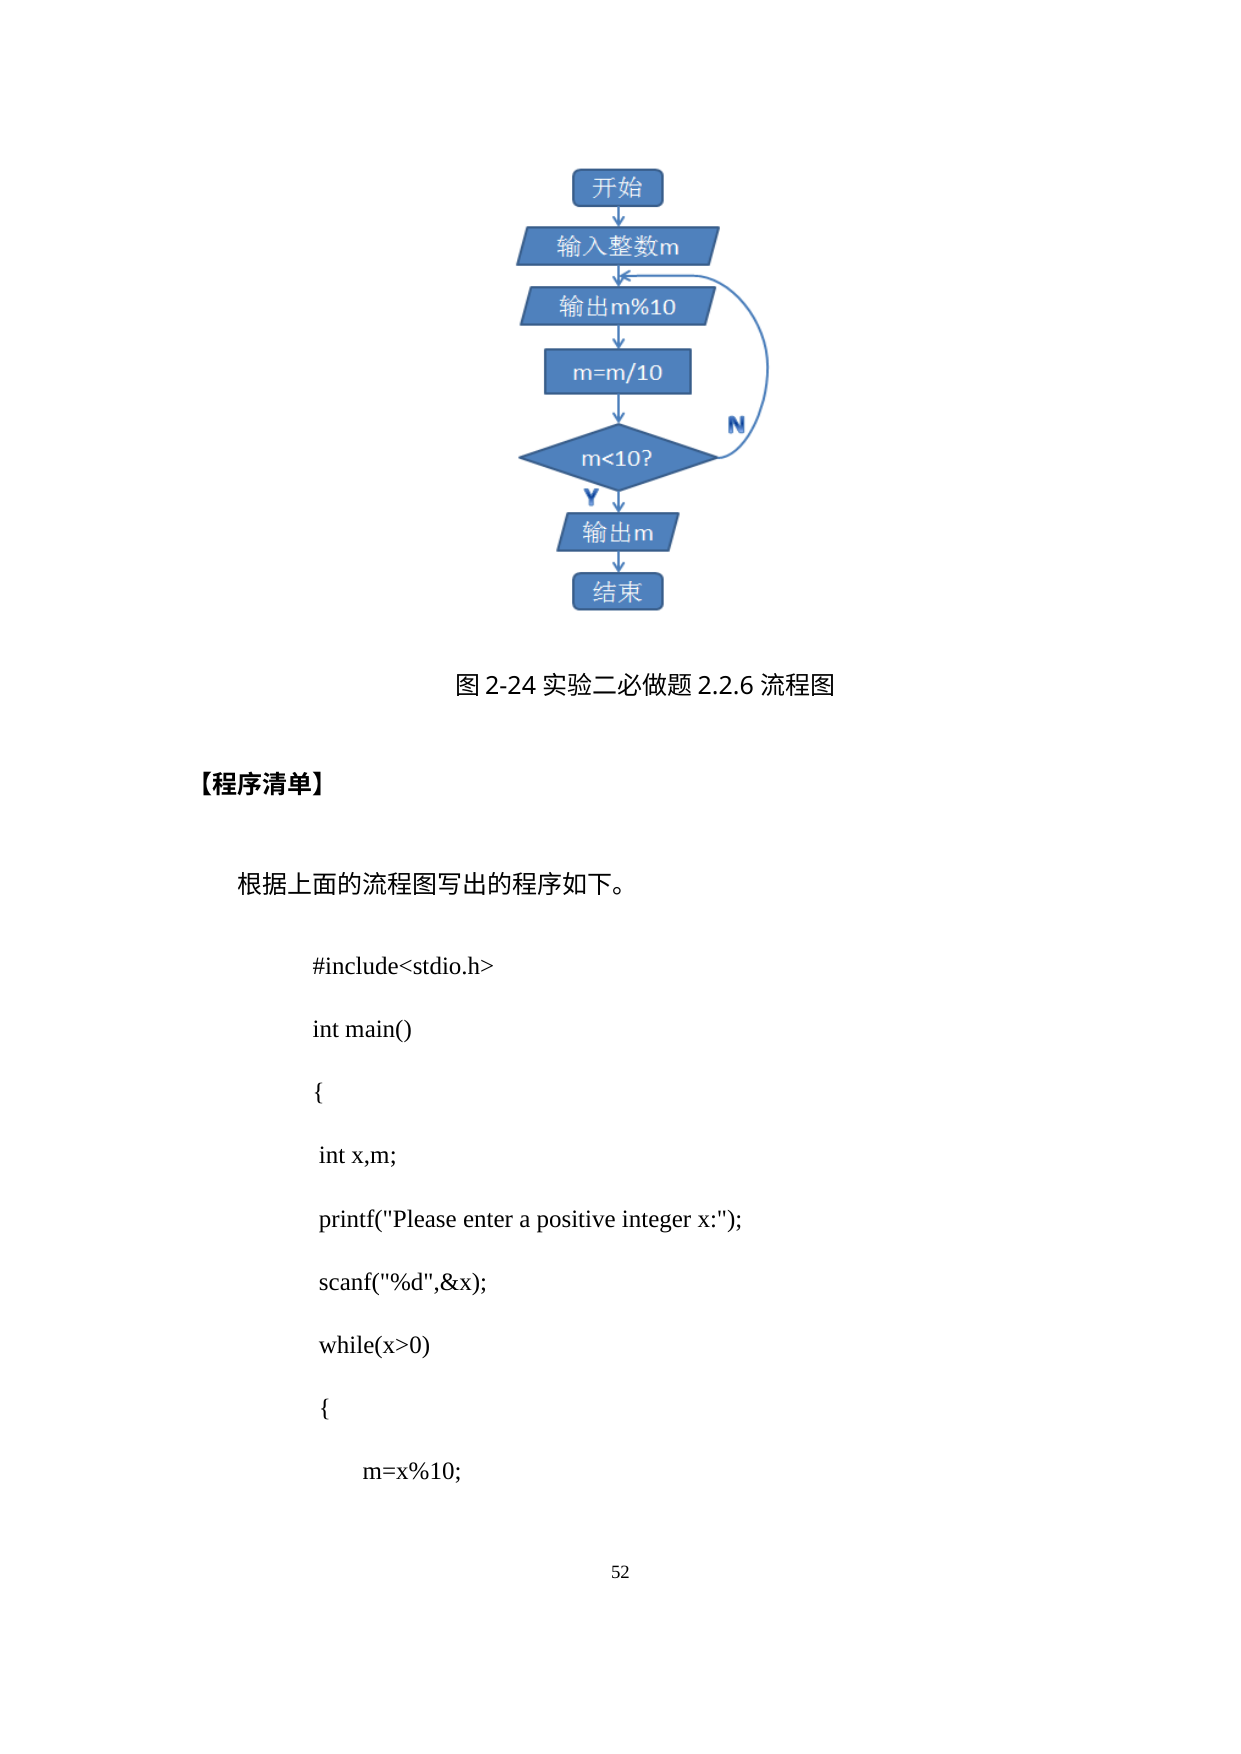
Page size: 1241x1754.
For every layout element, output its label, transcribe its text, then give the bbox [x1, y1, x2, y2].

text int main() [187, 1012, 1053, 1045]
text { [187, 1391, 1053, 1424]
picture [512, 167, 772, 613]
text { [187, 1076, 1053, 1108]
text scanf("%d",&x); [187, 1265, 1053, 1297]
text 图2-24 实验二必做题2.2.6 流程图 [187, 651, 1053, 716]
text #include<stdio.h> [187, 949, 1053, 982]
text printf("Please enter a positive integer x:"); [187, 1202, 1053, 1234]
text 根据上面的流程图写出的程序如下。 [187, 850, 1053, 915]
text 【程序清单】 [187, 751, 1053, 816]
text while(x>0) [187, 1328, 1053, 1361]
text m=x%10; [187, 1454, 1053, 1487]
text int x,m; [187, 1139, 1053, 1171]
